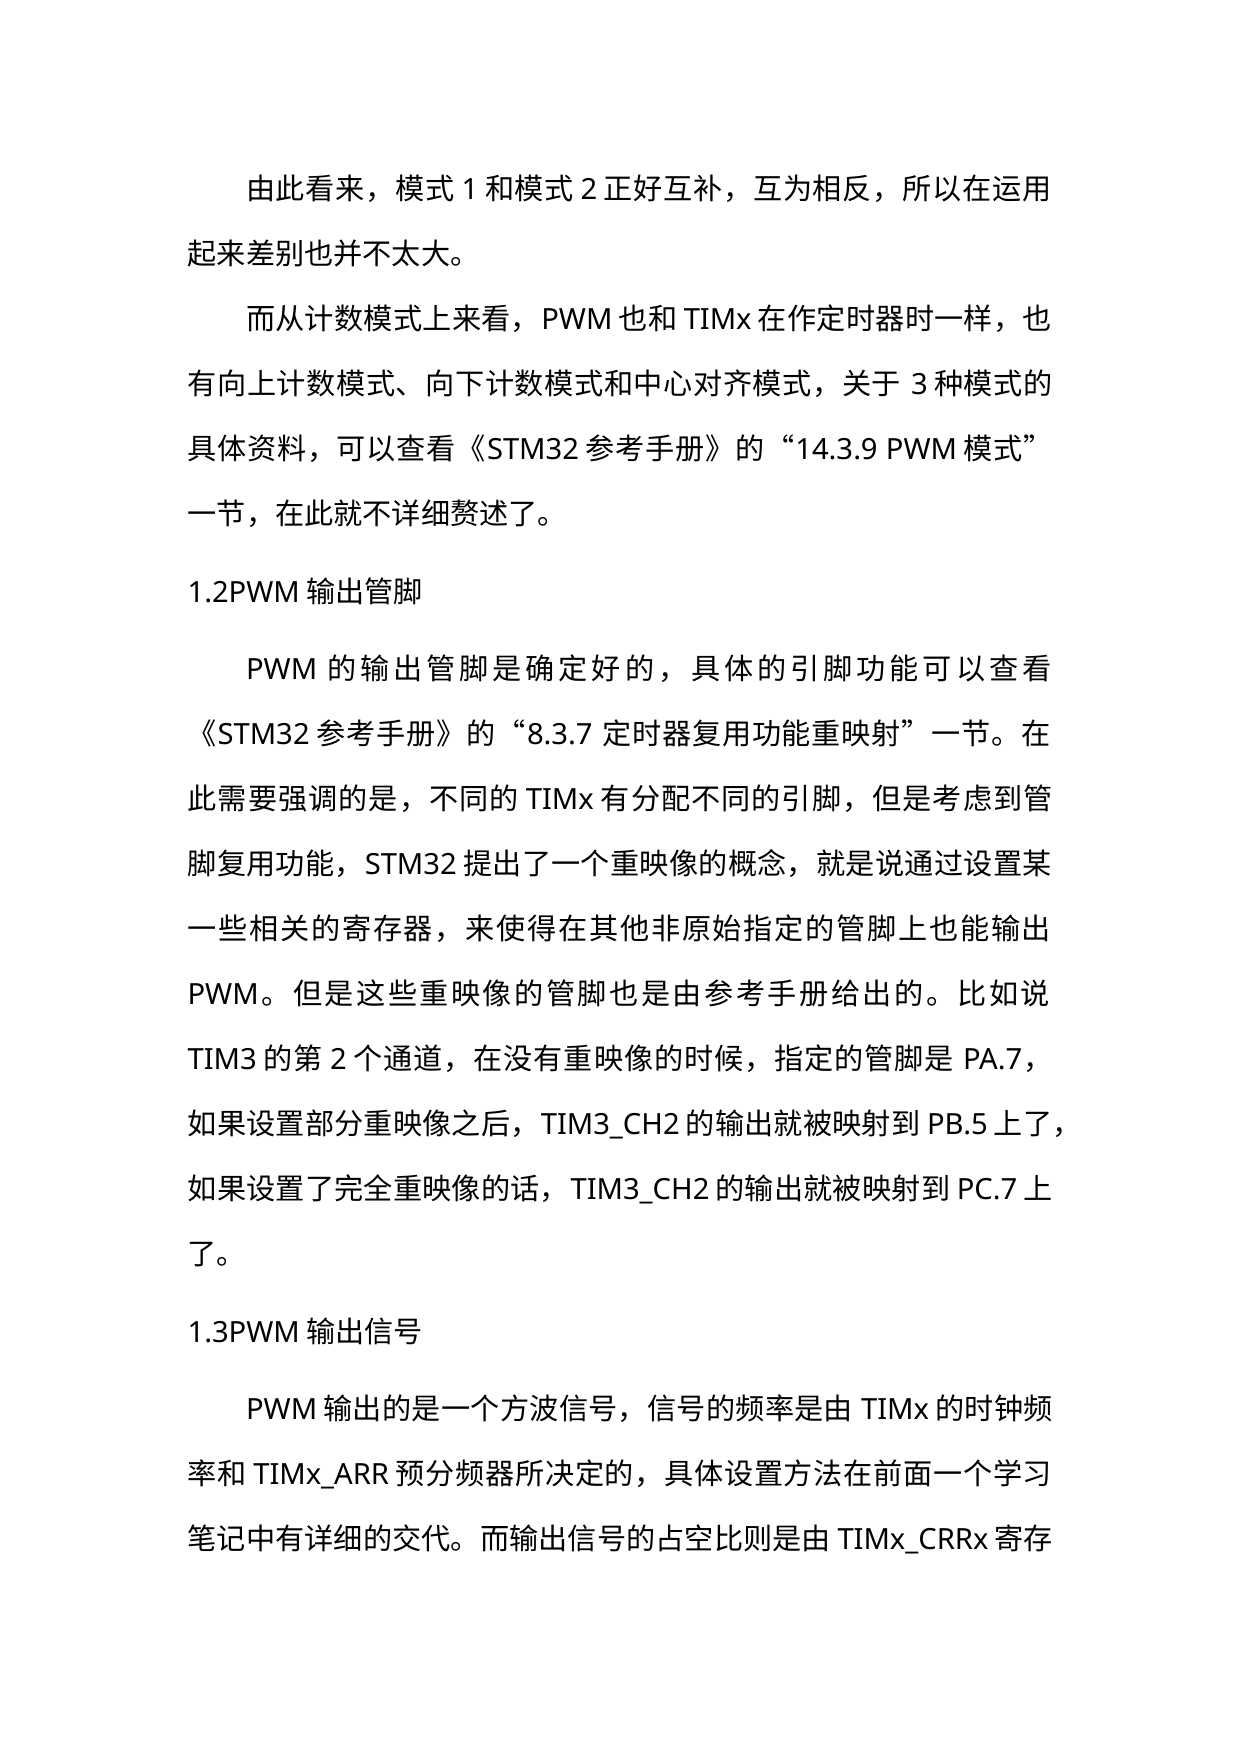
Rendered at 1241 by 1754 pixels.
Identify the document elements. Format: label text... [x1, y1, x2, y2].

subtitle 1.2PWM输出管脚 [187, 557, 1053, 622]
text PWM的输出管脚是确定好的，具体的引脚功能可以查看《STM32参考手册》的“8.3.7 定时器复用功能重映射”一节。在此需要强调的是，不同的TIMx有分配不同的引脚，但是考虑到管脚复用功能，STM32提出了一个重映像的概念，就是说通过设置某一些相关的寄存器，来使得在其他非原始指定的管脚上也能输出PWM。但是这些重映像的管脚也是由参考手册给出的。比如说TIM3的第2个通道，在没有重映像的时候，指定的管脚是PA.7，如果设置部分重映像之后，TIM3_CH2的输出就被映射到PB.5上了，如果设置了完全重映像的话，TIM3_CH2的输出就被映射到PC.7上了。 [187, 634, 1053, 1284]
text 而从计数模式上来看，PWM也和TIMx在作定时器时一样，也有向上计数模式、向下计数模式和中心对齐模式，关于3种模式的具体资料，可以查看《STM32参考手册》的“14.3.9 PWM模式”一节，在此就不详细赘述了。 [187, 284, 1053, 544]
subtitle 1.3PWM输出信号 [187, 1297, 1053, 1362]
text 由此看来，模式1和模式2正好互补，互为相反，所以在运用起来差别也并不太大。 [187, 154, 1053, 284]
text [187, 1374, 1053, 1569]
